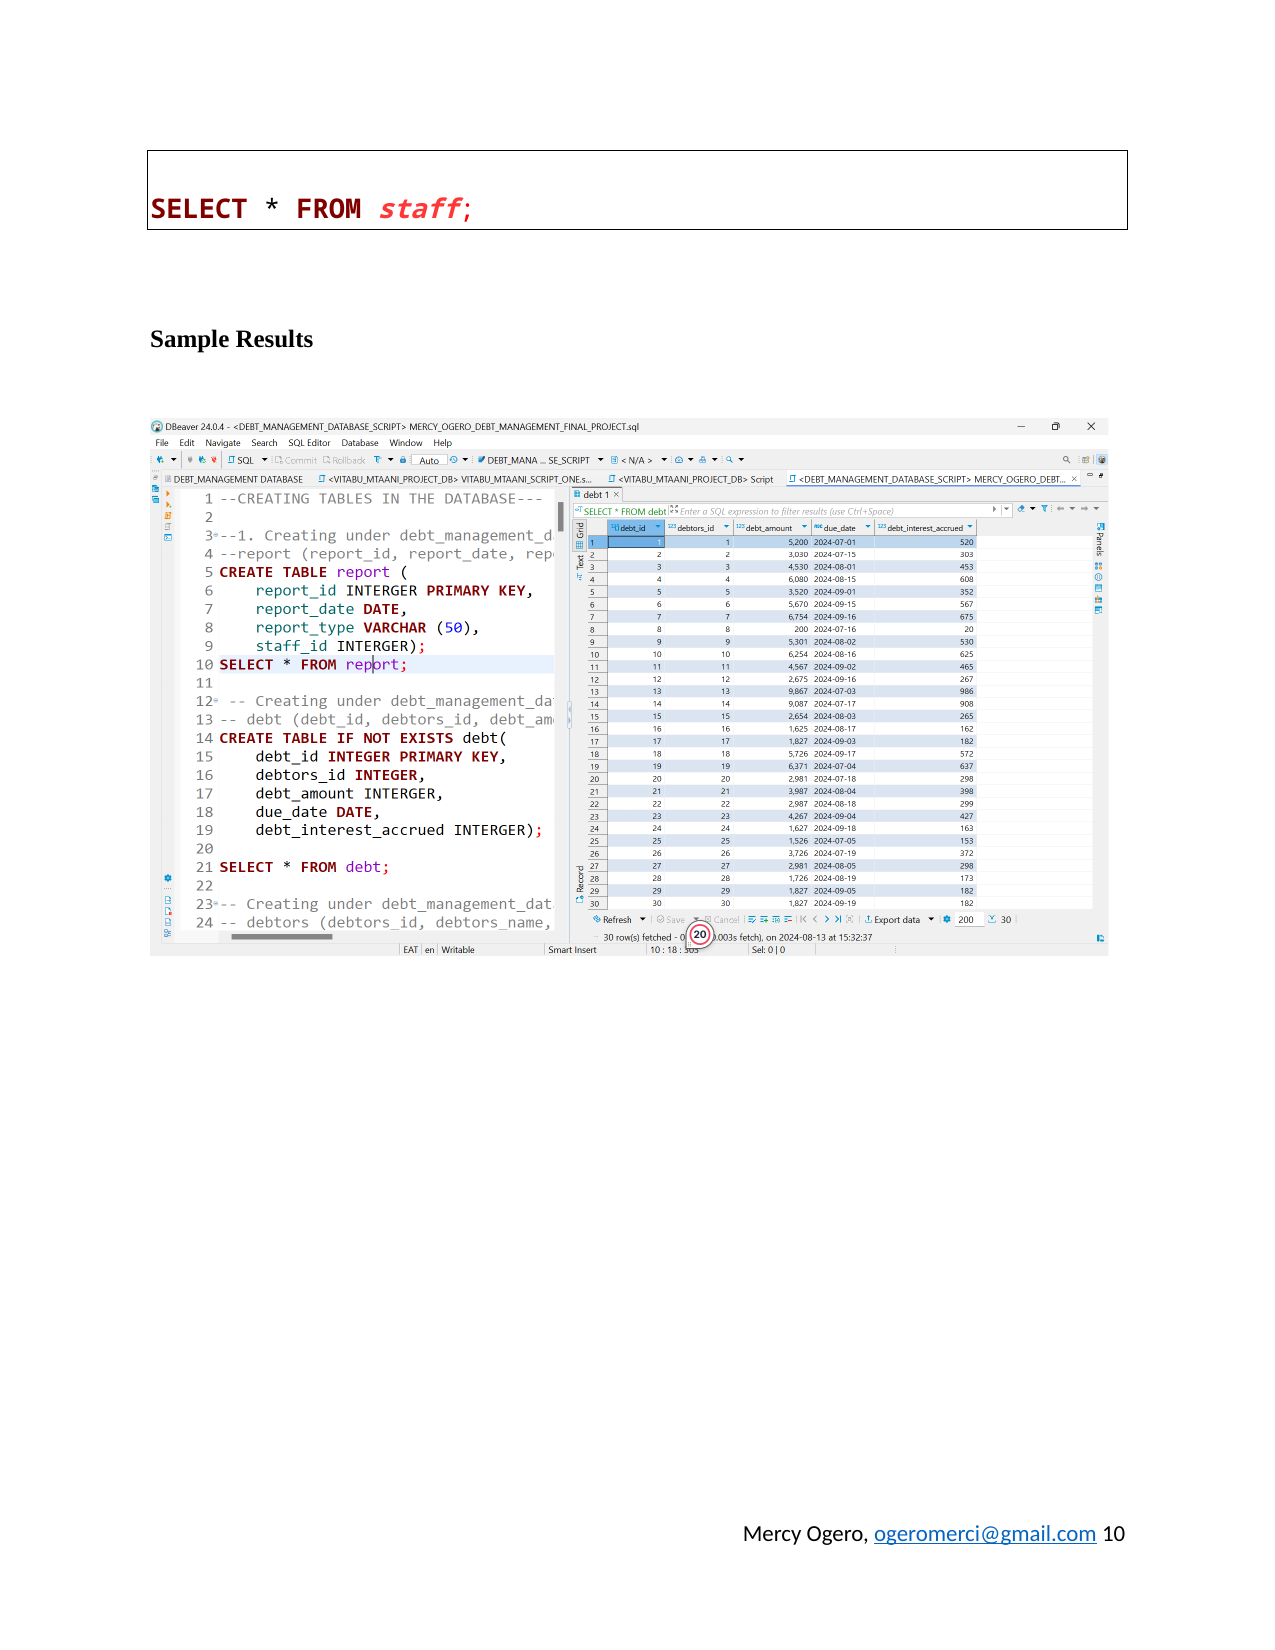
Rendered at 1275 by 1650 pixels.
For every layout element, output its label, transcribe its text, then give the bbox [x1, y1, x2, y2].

picture [150, 418, 1109, 956]
text Sample Results [150, 324, 1125, 353]
text SELECT * FROM staff; [148, 187, 1127, 229]
